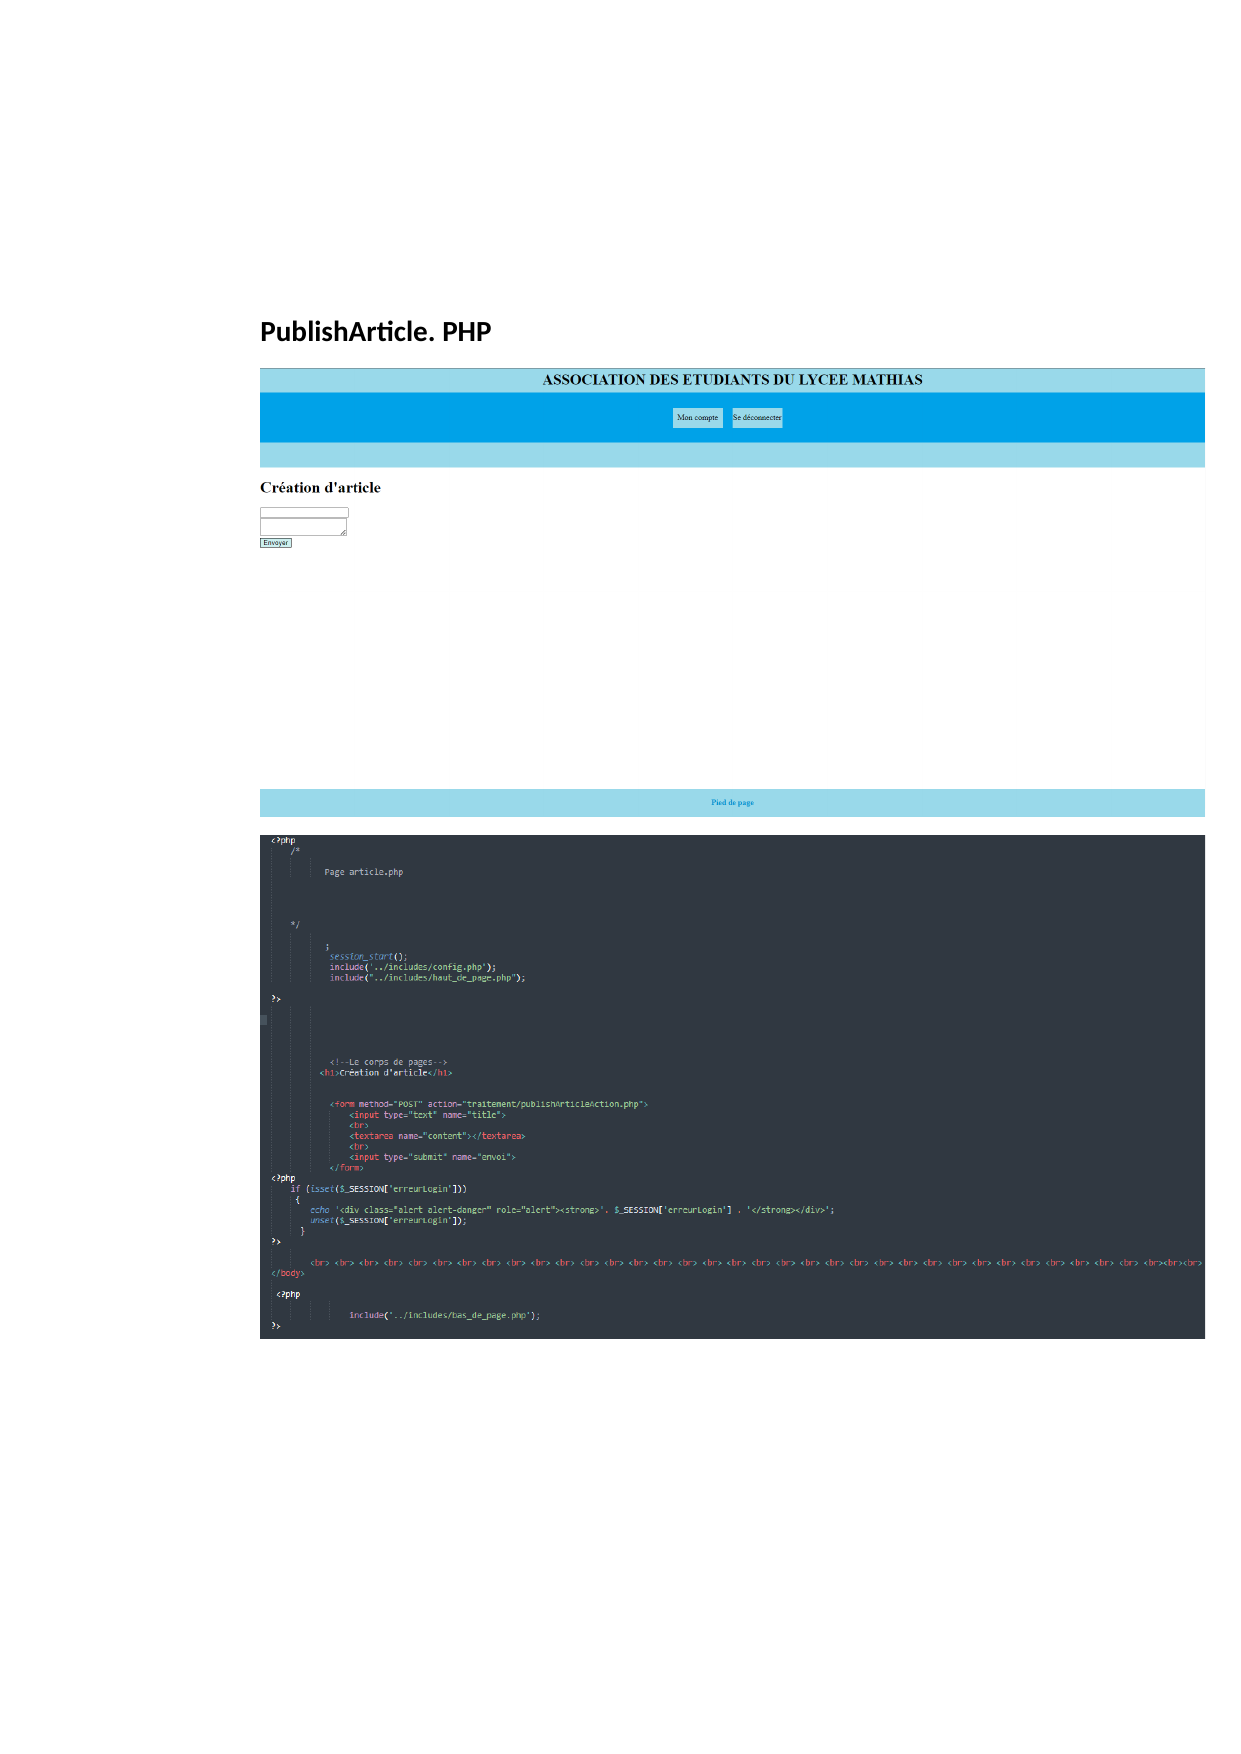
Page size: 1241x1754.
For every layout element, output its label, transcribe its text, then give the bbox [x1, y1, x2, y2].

picture [260, 368, 1205, 392]
picture [674, 409, 722, 427]
picture [260, 835, 1205, 1339]
picture [260, 443, 1205, 817]
picture [733, 409, 782, 427]
text PublishArticle. PHP [260, 313, 1093, 348]
